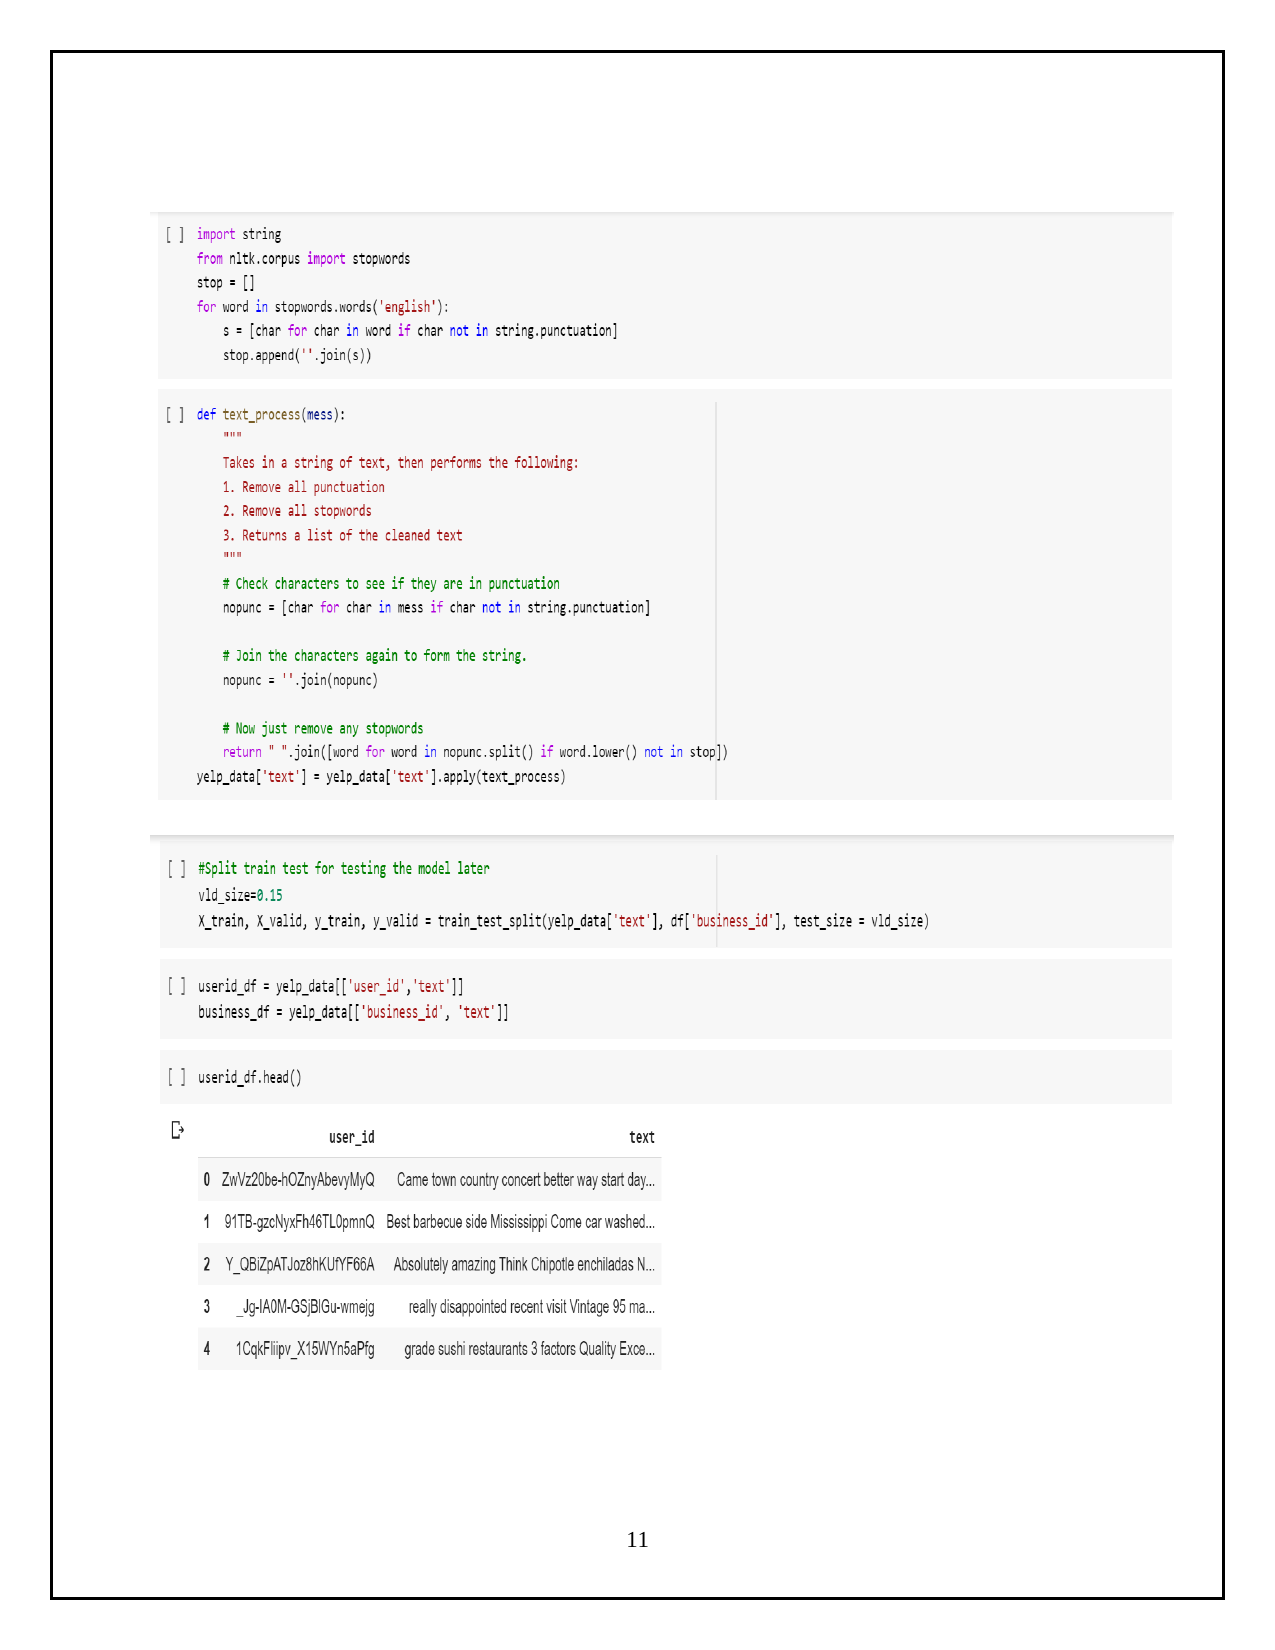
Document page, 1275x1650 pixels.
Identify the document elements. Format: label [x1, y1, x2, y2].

picture [150, 212, 1174, 805]
picture [150, 835, 1174, 1385]
